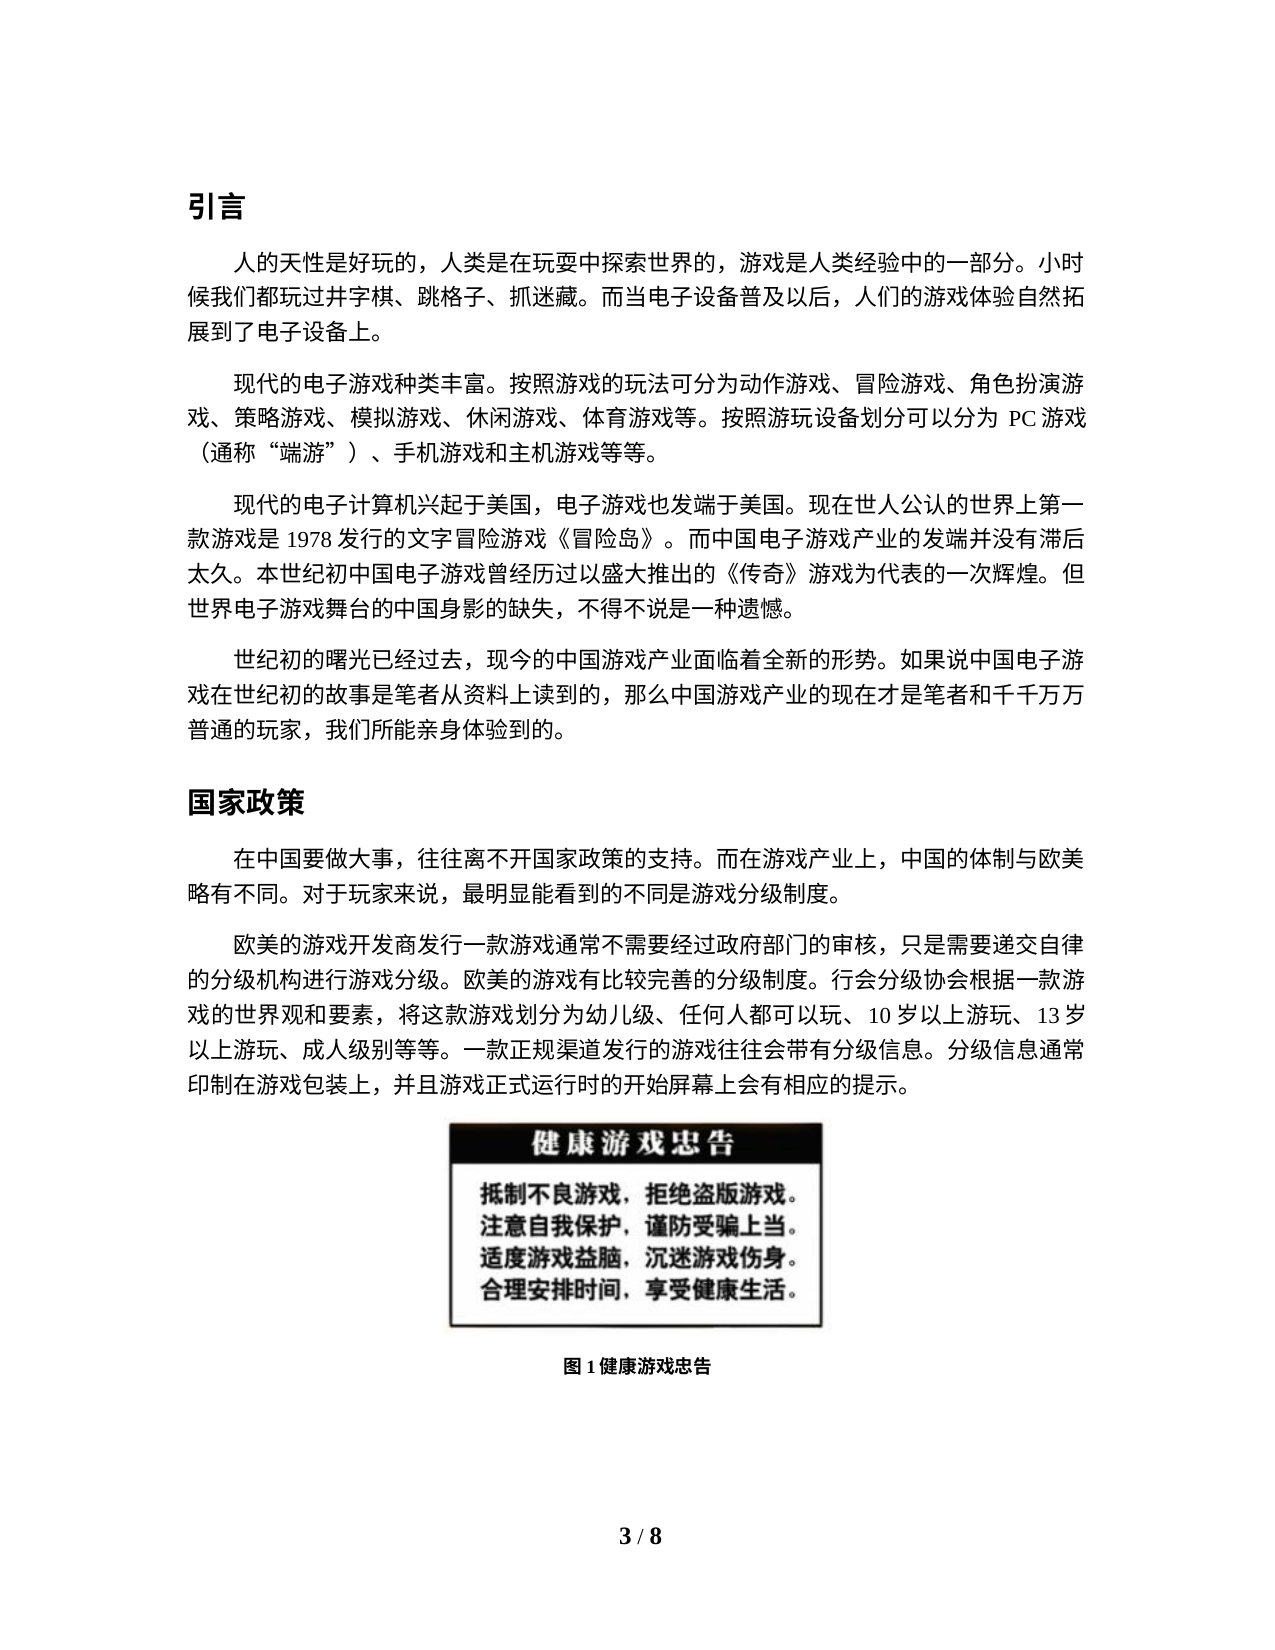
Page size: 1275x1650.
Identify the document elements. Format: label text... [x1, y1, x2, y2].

text 人的天性是好玩的，人类是在玩耍中探索世界的，游戏是人类经验中的一部分。小时候我们都玩过井字棋、跳格子、抓迷藏。而当电子设备普及以后，人们的游戏体验自然拓展到了电子设备上。 [187, 244, 1087, 347]
subtitle 引言 [187, 183, 1087, 226]
text 图 1 健康游戏忠告 [187, 1352, 1087, 1379]
text 现代的电子计算机兴起于美国，电子游戏也发端于美国。现在世人公认的世界上第一款游戏是1978发行的文字冒险游戏《冒险岛》。而中国电子游戏产业的发端并没有滞后太久。本世纪初中国电子游戏曾经历过以盛大推出的《传奇》游戏为代表的一次辉煌。但世界电子游戏舞台的中国身影的缺失，不得不说是一种遗憾。 [187, 486, 1087, 624]
subtitle 国家政策 [187, 780, 1087, 822]
text 现代的电子游戏种类丰富。按照游戏的玩法可分为动作游戏、冒险游戏、角色扮演游戏、策略游戏、模拟游戏、休闲游戏、体育游戏等。按照游玩设备划分可以分为PC游戏（通称“端游”）、手机游戏和主机游戏等等。 [187, 365, 1087, 468]
text 欧美的游戏开发商发行一款游戏通常不需要经过政府部门的审核，只是需要递交自律的分级机构进行游戏分级。欧美的游戏有比较完善的分级制度。行会分级协会根据一款游戏的世界观和要素，将这款游戏划分为幼儿级、任何人都可以玩、10岁以上游玩、13岁以上游玩、成人级别等等。一款正规渠道发行的游戏往往会带有分级信息。分级信息通常印制在游戏包装上，并且游戏正式运行时的开始屏幕上会有相应的提示。 [187, 927, 1087, 1100]
picture [443, 1117, 833, 1335]
text 世纪初的曙光已经过去，现今的中国游戏产业面临着全新的形势。如果说中国电子游戏在世纪初的故事是笔者从资料上读到的，那么中国游戏产业的现在才是笔者和千千万万普通的玩家，我们所能亲身体验到的。 [187, 642, 1087, 745]
text 在中国要做大事，往往离不开国家政策的支持。而在游戏产业上，中国的体制与欧美略有不同。对于玩家来说，最明显能看到的不同是游戏分级制度。 [187, 841, 1087, 909]
